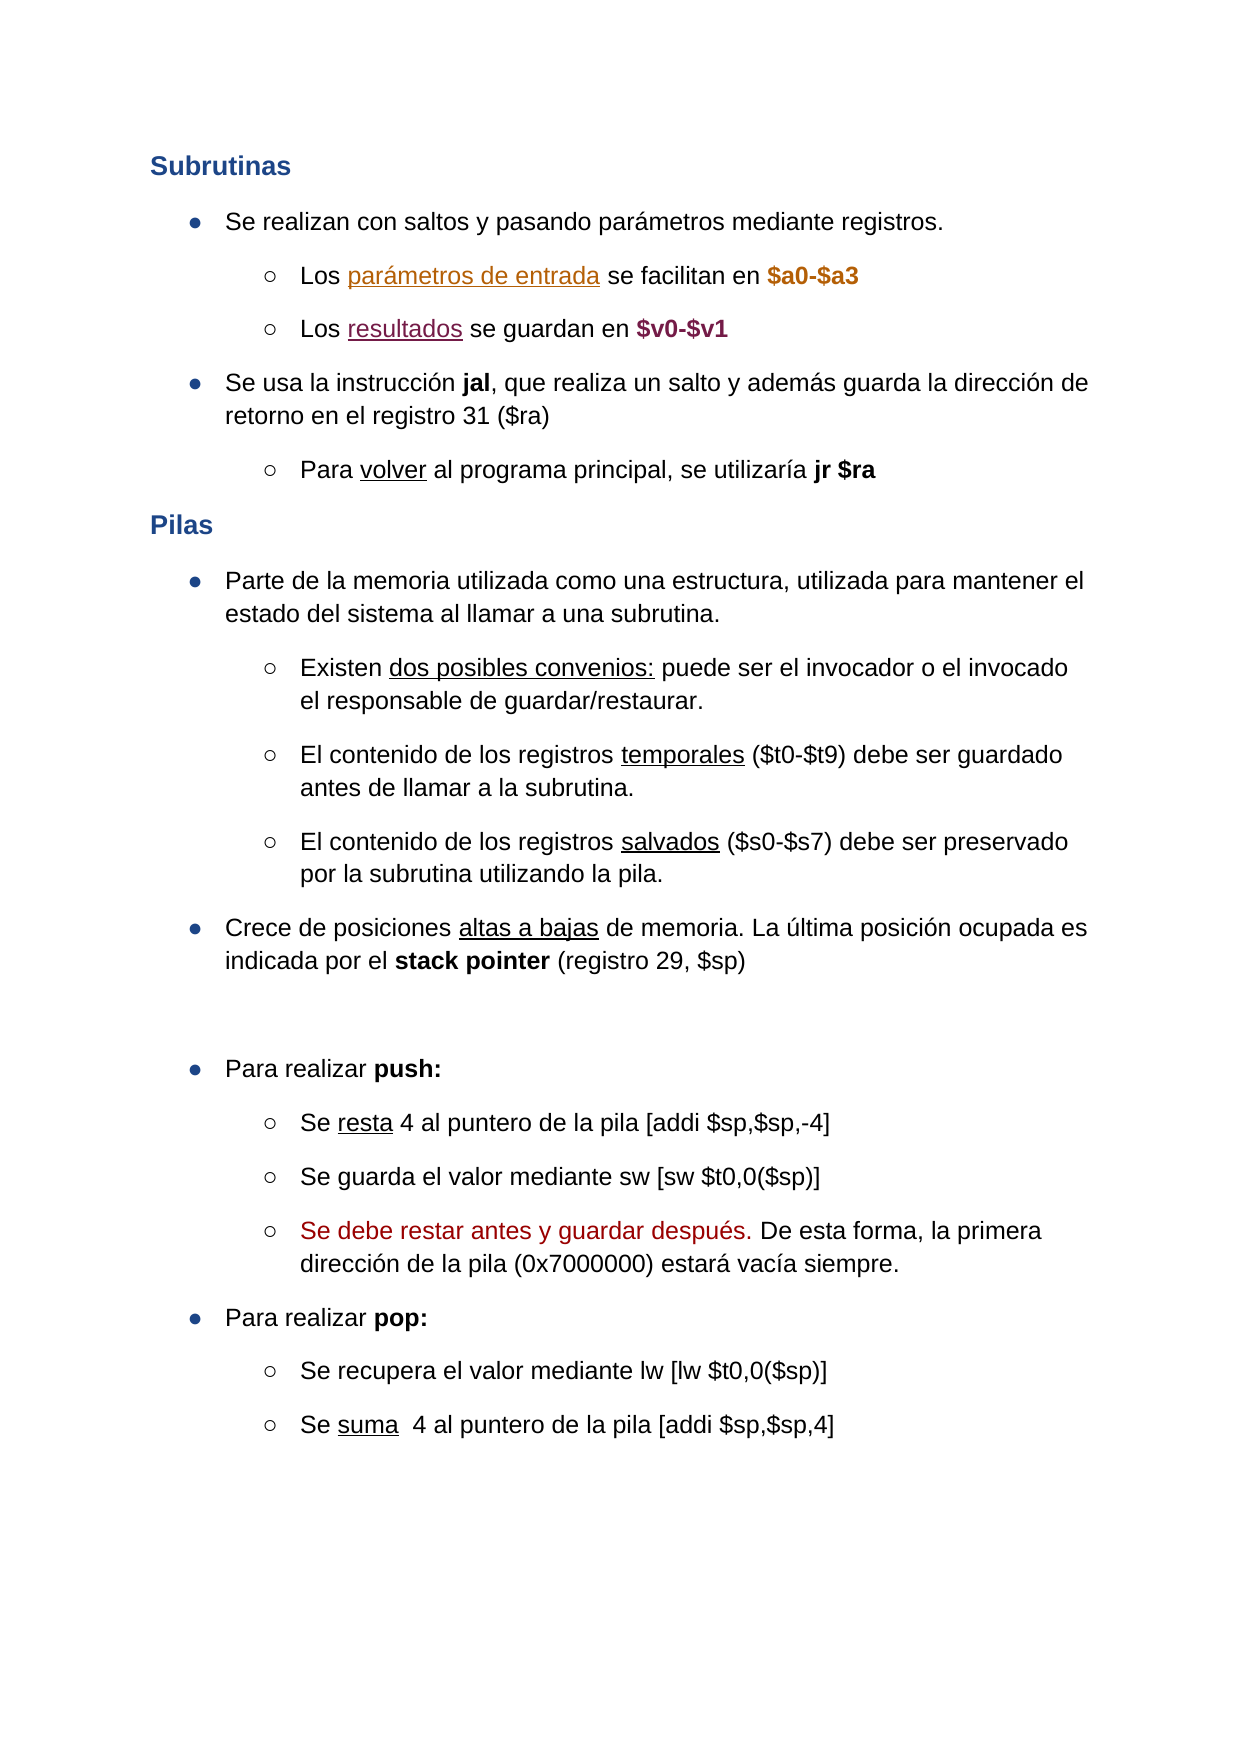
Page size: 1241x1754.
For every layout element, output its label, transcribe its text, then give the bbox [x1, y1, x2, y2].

list Los parámetros de entrada se facilitan en $a0-$a3 [262, 261, 1090, 289]
list Parte de la memoria utilizada como una estructura, utilizada para mantener el estado del sistema al llamar a una subrutina. [187, 566, 1090, 628]
list Se realizan con saltos y pasando parámetros mediante registros. [187, 207, 1090, 236]
list Para volver al programa principal, se utilizaría jr $ra [262, 455, 1090, 484]
text Subrutinas [150, 150, 1090, 181]
list Se guarda el valor mediante sw [sw $t0,0($sp)] [262, 1162, 1090, 1191]
list El contenido de los registros salvados ($s0-$s7) debe ser preservado por la subrutina utilizando la pila. [262, 826, 1090, 888]
list Se recupera el valor mediante lw [lw $t0,0($sp)] [262, 1356, 1090, 1385]
list El contenido de los registros temporales ($t0-$t9) debe ser guardado antes de llamar a la subrutina. [262, 739, 1090, 801]
list Los resultados se guardan en $v0-$v1 [262, 314, 1090, 343]
list Se debe restar antes y guardar después. De esta forma, la primera dirección de la pila (0x7000000) estará vacía siempre. [262, 1216, 1090, 1277]
list Se suma 4 al puntero de la pila [addi $sp,$sp,4] [262, 1410, 1090, 1439]
list Para realizar pop: [187, 1302, 1090, 1331]
list Crece de posiciones altas a bajas de memoria. La última posición ocupada es indicada por el stack pointer (registro 29, $sp) [187, 913, 1090, 975]
list Para realizar push: [187, 1054, 1090, 1083]
list Se resta 4 al puntero de la pila [addi $sp,$sp,-4] [262, 1108, 1090, 1137]
list Existen dos posibles convenios: puede ser el invocador o el invocado el responsable de guardar/restaurar. [262, 653, 1090, 714]
list Se usa la instrucción jal, que realiza un salto y además guarda la dirección de retorno en el registro 31 ($ra) [187, 368, 1090, 430]
text Pilas [150, 509, 1090, 540]
